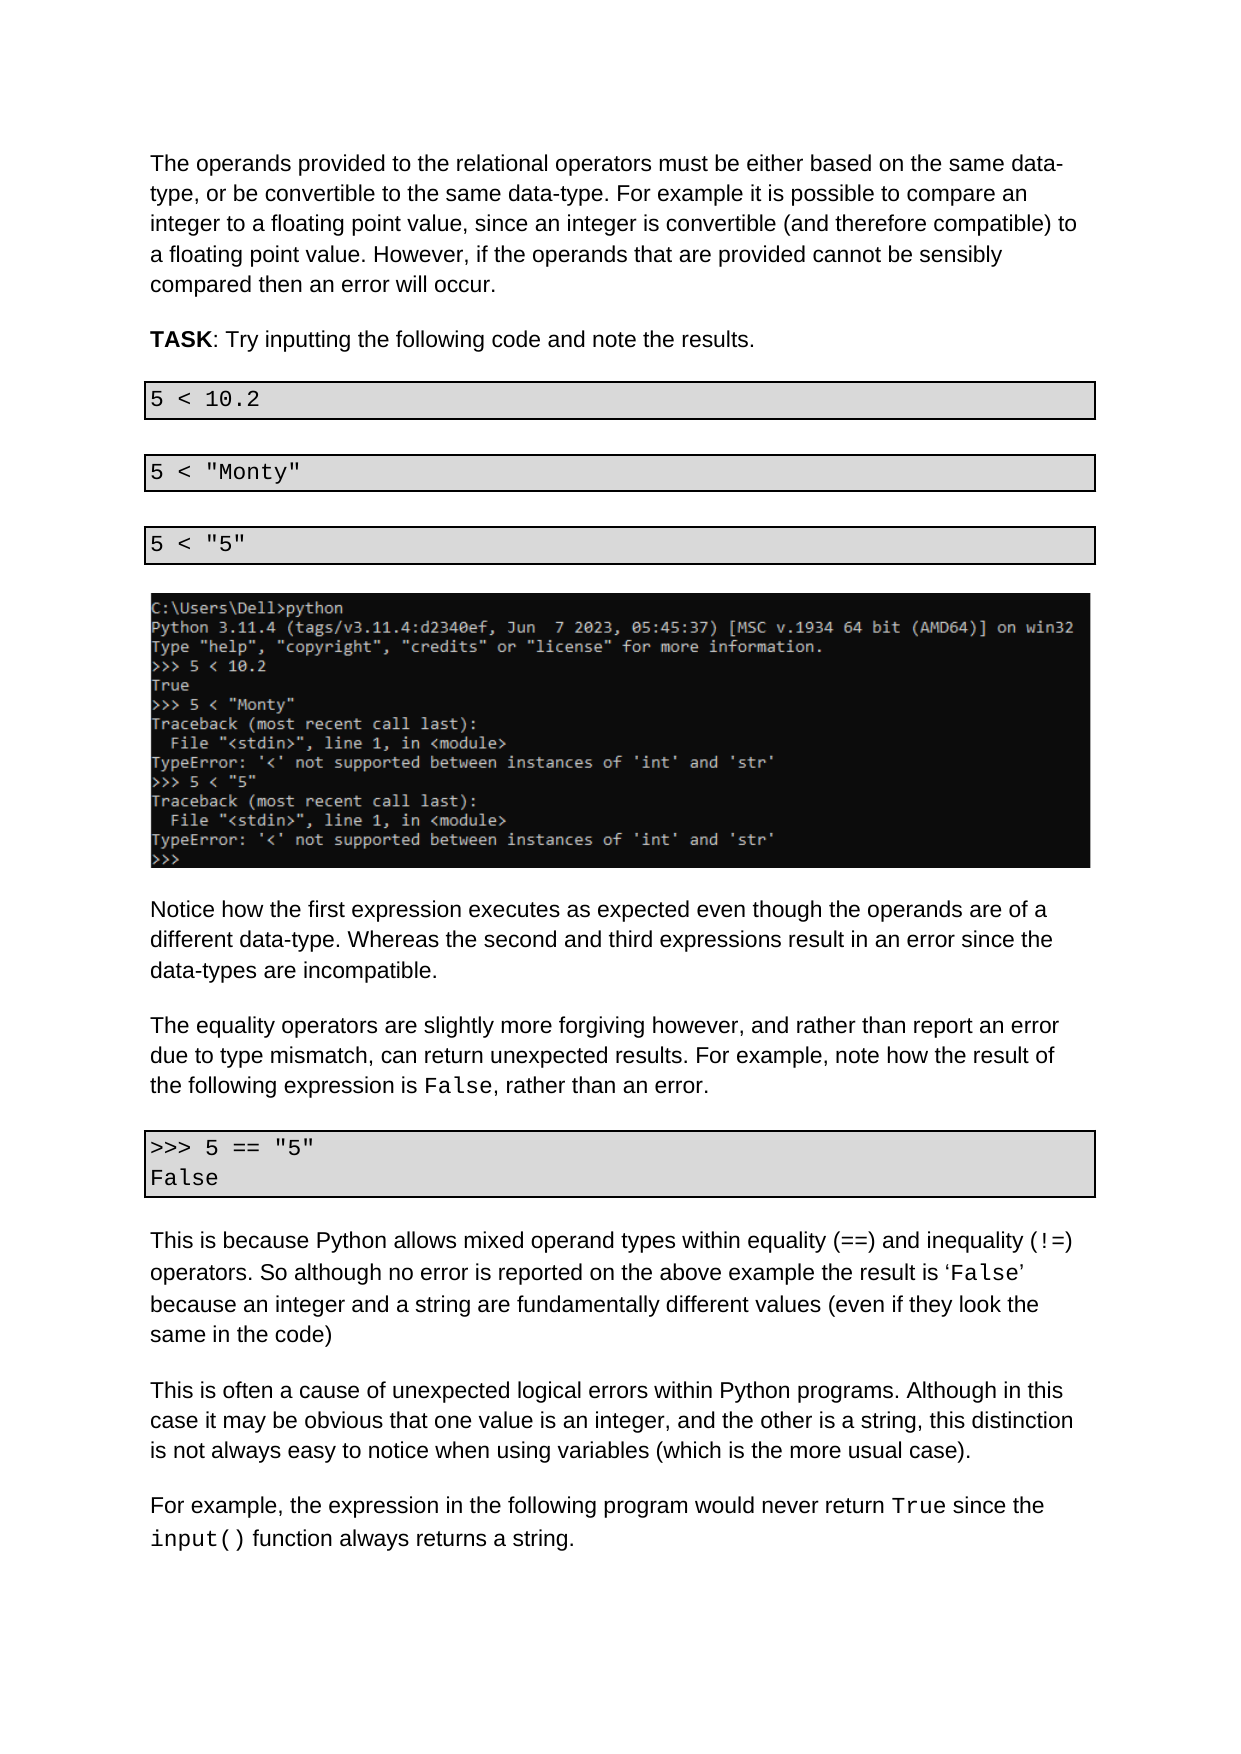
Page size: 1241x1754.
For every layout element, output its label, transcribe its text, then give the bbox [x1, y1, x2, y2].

text 5 < "5" [146, 528, 1094, 563]
text For example, the expression in the following program would never return True since the input() function always returns a string. [150, 1492, 1090, 1553]
text Notice how the first expression executes as expected even though the operands are of a different data-type. Whereas the second and third expressions result in an error since the data-types are incompatible. [150, 896, 1090, 983]
text False [146, 1159, 1094, 1196]
picture [150, 593, 1091, 868]
text This is because Python allows mixed operand types within equality (==) and inequality (!=) operators. So although no error is reported on the above example the result is ‘False’ because an integer and a string are fundamentally different values (even if they look the same in the code) [150, 1227, 1090, 1348]
text The equality operators are slightly more forgiving however, and rather than report an error due to type mismatch, can return unexpected results. For example, note how the result of the following expression is False, rather than an error. [150, 1012, 1090, 1101]
text TASK: Try inputting the following code and note the results. [150, 326, 1090, 352]
text This is often a cause of unexpected logical errors within Python programs. Although in this case it may be obvious that one value is an integer, and the other is a string, this distinction is not always easy to notice when using variables (which is the more usual case). [150, 1377, 1090, 1463]
text 5 < "Monty" [146, 456, 1094, 490]
text >>> 5 == "5" [146, 1132, 1094, 1159]
text The operands provided to the relational operators must be either based on the same data-type, or be convertible to the same data-type. For example it is possible to compare an integer to a floating point value, since an integer is convertible (and therefore compatible) to a floating point value. However, if the operands that are provided cannot be sensibly compared then an error will occur. [150, 150, 1090, 297]
text 5 < 10.2 [146, 383, 1094, 418]
